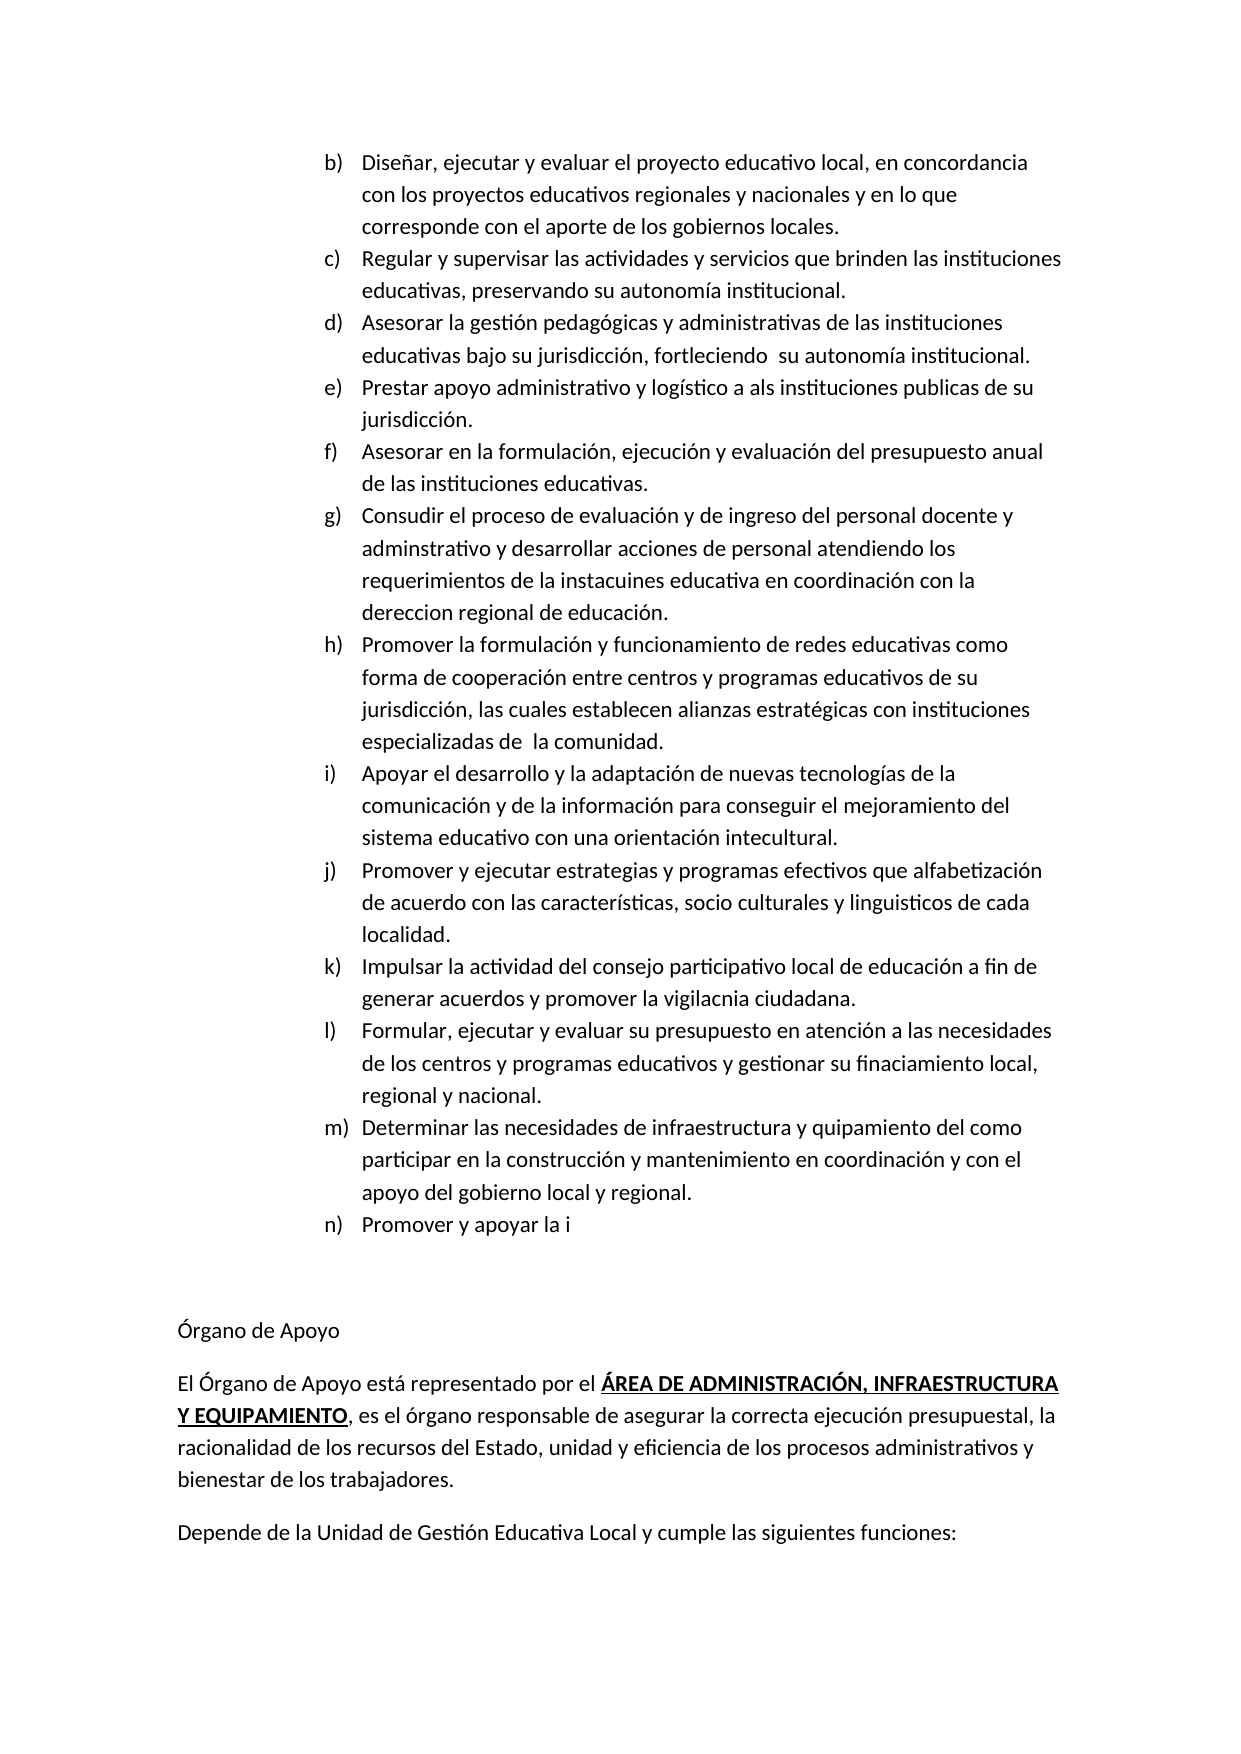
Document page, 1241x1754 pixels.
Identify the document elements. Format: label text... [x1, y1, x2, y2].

list Prestar apoyo administrativo y logístico a als instituciones publicas de su jurisdicción. [324, 373, 1063, 433]
list Determinar las necesidades de infraestructura y quipamiento del como participar en la construcción y mantenimiento en coordinación y con el apoyo del gobierno local y regional. [324, 1113, 1063, 1206]
list Impulsar la actividad del consejo participativo local de educación a fin de generar acuerdos y promover la vigilacnia ciudadana. [324, 952, 1063, 1012]
list Promover y apoyar la i [324, 1210, 1063, 1238]
list Asesorar la gestión pedagógicas y administrativas de las instituciones educativas bajo su jurisdicción, fortleciendo su autonomía institucional. [324, 308, 1063, 369]
list Formular, ejecutar y evaluar su presupuesto en atención a las necesidades de los centros y programas educativos y gestionar su finaciamiento local, regional y nacional. [324, 1017, 1063, 1109]
list Regular y supervisar las actividades y servicios que brinden las instituciones educativas, preservando su autonomía institucional. [324, 244, 1063, 304]
list Consudir el proceso de evaluación y de ingreso del personal docente y adminstrativo y desarrollar acciones de personal atendiendo los requerimientos de la instacuines educativa en coordinación con la dereccion regional de educación. [324, 502, 1063, 626]
text El Órgano de Apoyo está representado por el ÁREA DE ADMINISTRACIÓN, INFRAESTRUCTURA Y EQUIPAMIENTO, es el órgano responsable de asegurar la correcta ejecución presupuestal, la racionalidad de los recursos del Estado, unidad y eficiencia de los procesos administrativos y bienestar de los trabajadores. [177, 1369, 1063, 1493]
text Órgano de Apoyo [177, 1316, 1063, 1344]
list Asesorar en la formulación, ejecución y evaluación del presupuesto anual de las instituciones educativas. [324, 437, 1063, 497]
list Apoyar el desarrollo y la adaptación de nuevas tecnologías de la comunicación y de la información para conseguir el mejoramiento del sistema educativo con una orientación intecultural. [324, 759, 1063, 852]
list Promover y ejecutar estrategias y programas efectivos que alfabetización de acuerdo con las características, socio culturales y linguisticos de cada localidad. [324, 856, 1063, 948]
list Diseñar, ejecutar y evaluar el proyecto educativo local, en concordancia con los proyectos educativos regionales y nacionales y en lo que corresponde con el aporte de los gobiernos locales. [324, 148, 1063, 240]
text Depende de la Unidad de Gestión Educativa Local y cumple las siguientes funciones: [177, 1518, 1063, 1546]
list Promover la formulación y funcionamiento de redes educativas como forma de cooperación entre centros y programas educativos de su jurisdicción, las cuales establecen alianzas estratégicas con instituciones especializadas de la comunidad. [324, 630, 1063, 755]
